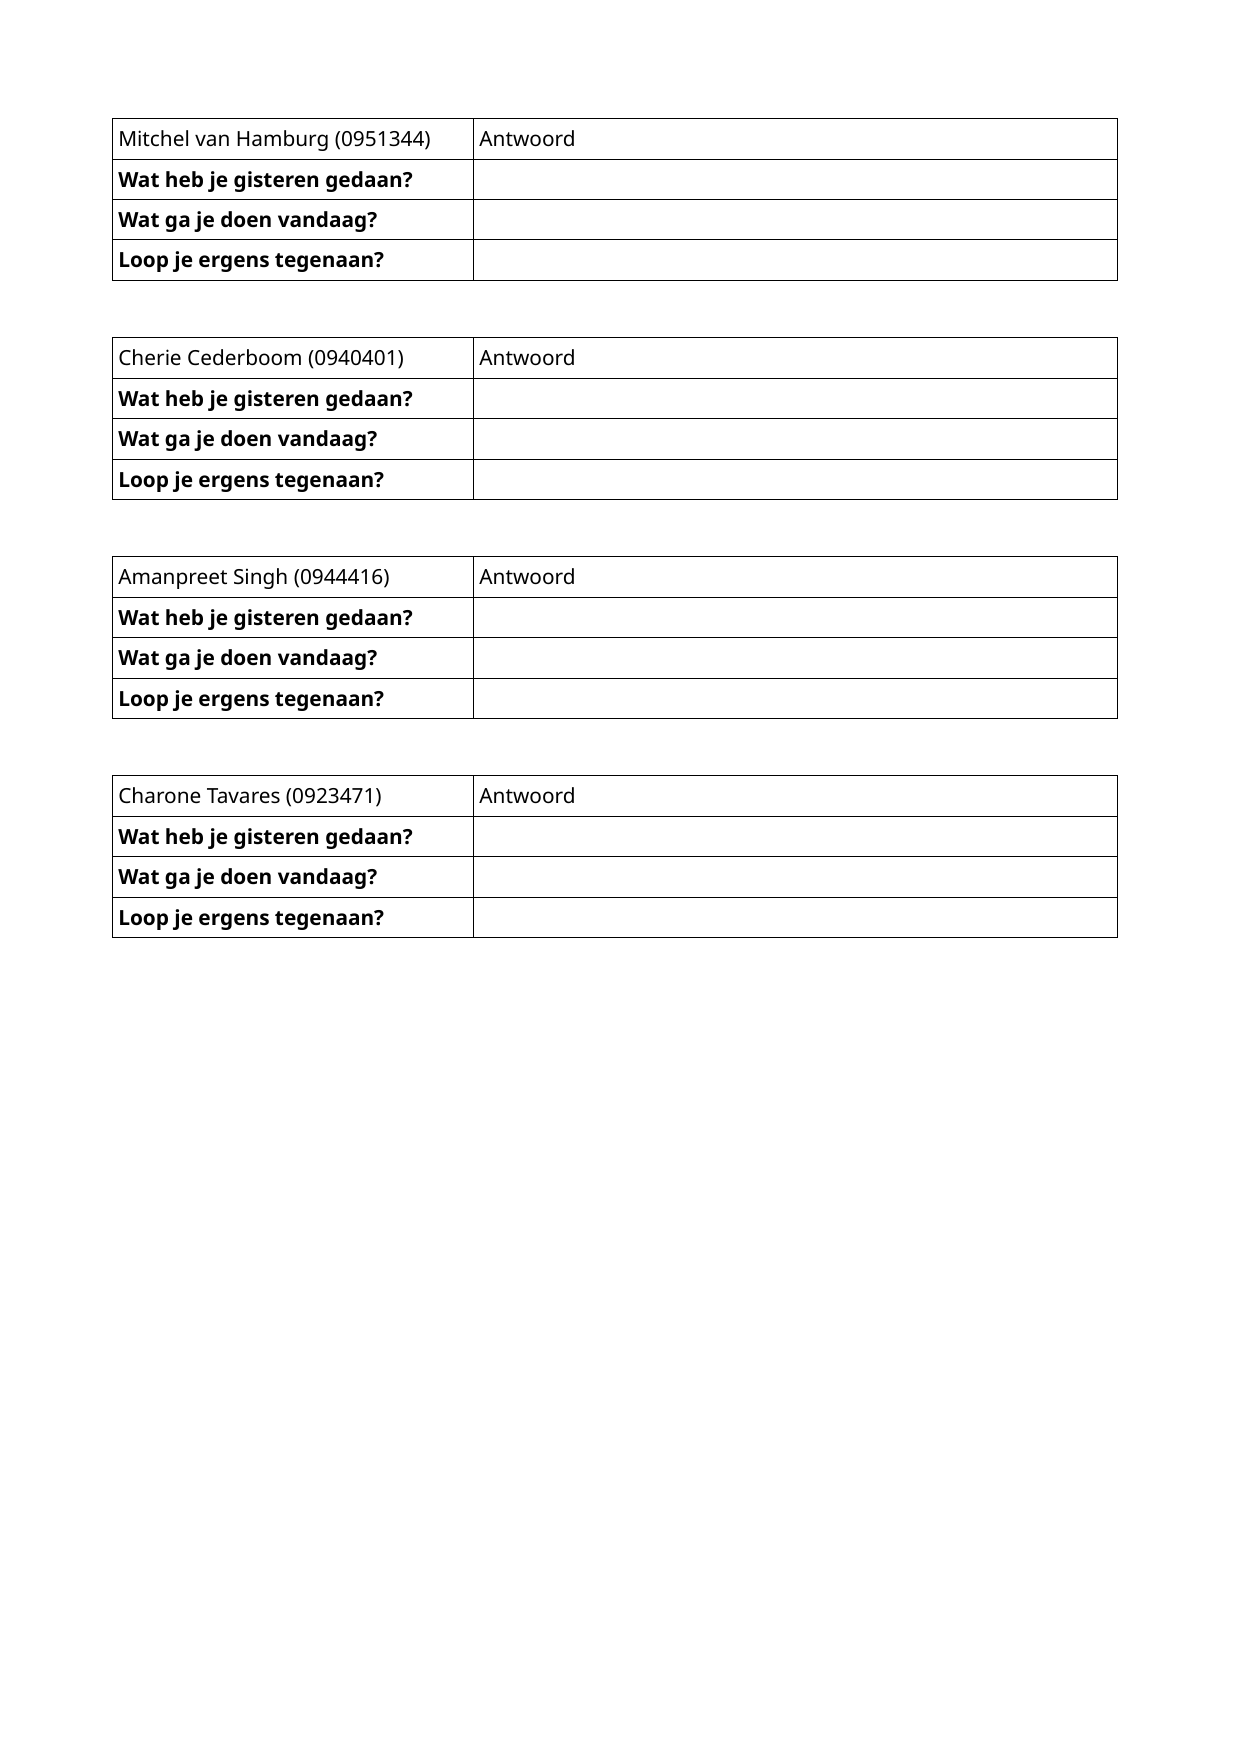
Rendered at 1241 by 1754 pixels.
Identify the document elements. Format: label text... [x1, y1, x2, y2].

table_header Mitchel van Hamburg (0951344) [113, 119, 473, 158]
table_header Amanpreet Singh (0944416) [113, 557, 473, 597]
table_cell [474, 379, 1117, 418]
table_cell Loop je ergens tegenaan? [113, 460, 473, 499]
table_cell Wat heb je gisteren gedaan? [113, 817, 473, 856]
table_cell Wat ga je doen vandaag? [113, 857, 473, 897]
table_cell [474, 160, 1117, 199]
table_cell [474, 857, 1117, 897]
table_cell Loop je ergens tegenaan? [113, 898, 473, 937]
table_header Antwoord [474, 338, 1117, 378]
table_cell [474, 598, 1117, 637]
table_cell [474, 240, 1117, 280]
table_cell [474, 419, 1117, 458]
table_cell Wat ga je doen vandaag? [113, 419, 473, 458]
table_header Antwoord [474, 119, 1117, 158]
table_header Antwoord [474, 776, 1117, 816]
table_cell Loop je ergens tegenaan? [113, 679, 473, 718]
table_cell Wat heb je gisteren gedaan? [113, 598, 473, 637]
table_cell [474, 200, 1117, 239]
table_cell Wat heb je gisteren gedaan? [113, 160, 473, 199]
table_cell Wat ga je doen vandaag? [113, 200, 473, 239]
table_header Cherie Cederboom (0940401) [113, 338, 473, 378]
table_header Charone Tavares (0923471) [113, 776, 473, 816]
table_cell [474, 460, 1117, 499]
table_cell Wat ga je doen vandaag? [113, 638, 473, 677]
table_cell Loop je ergens tegenaan? [113, 240, 473, 280]
table_cell [474, 817, 1117, 856]
table_header Antwoord [474, 557, 1117, 597]
table_cell Wat heb je gisteren gedaan? [113, 379, 473, 418]
table_cell [474, 898, 1117, 937]
table_cell [474, 638, 1117, 677]
table_cell [474, 679, 1117, 718]
